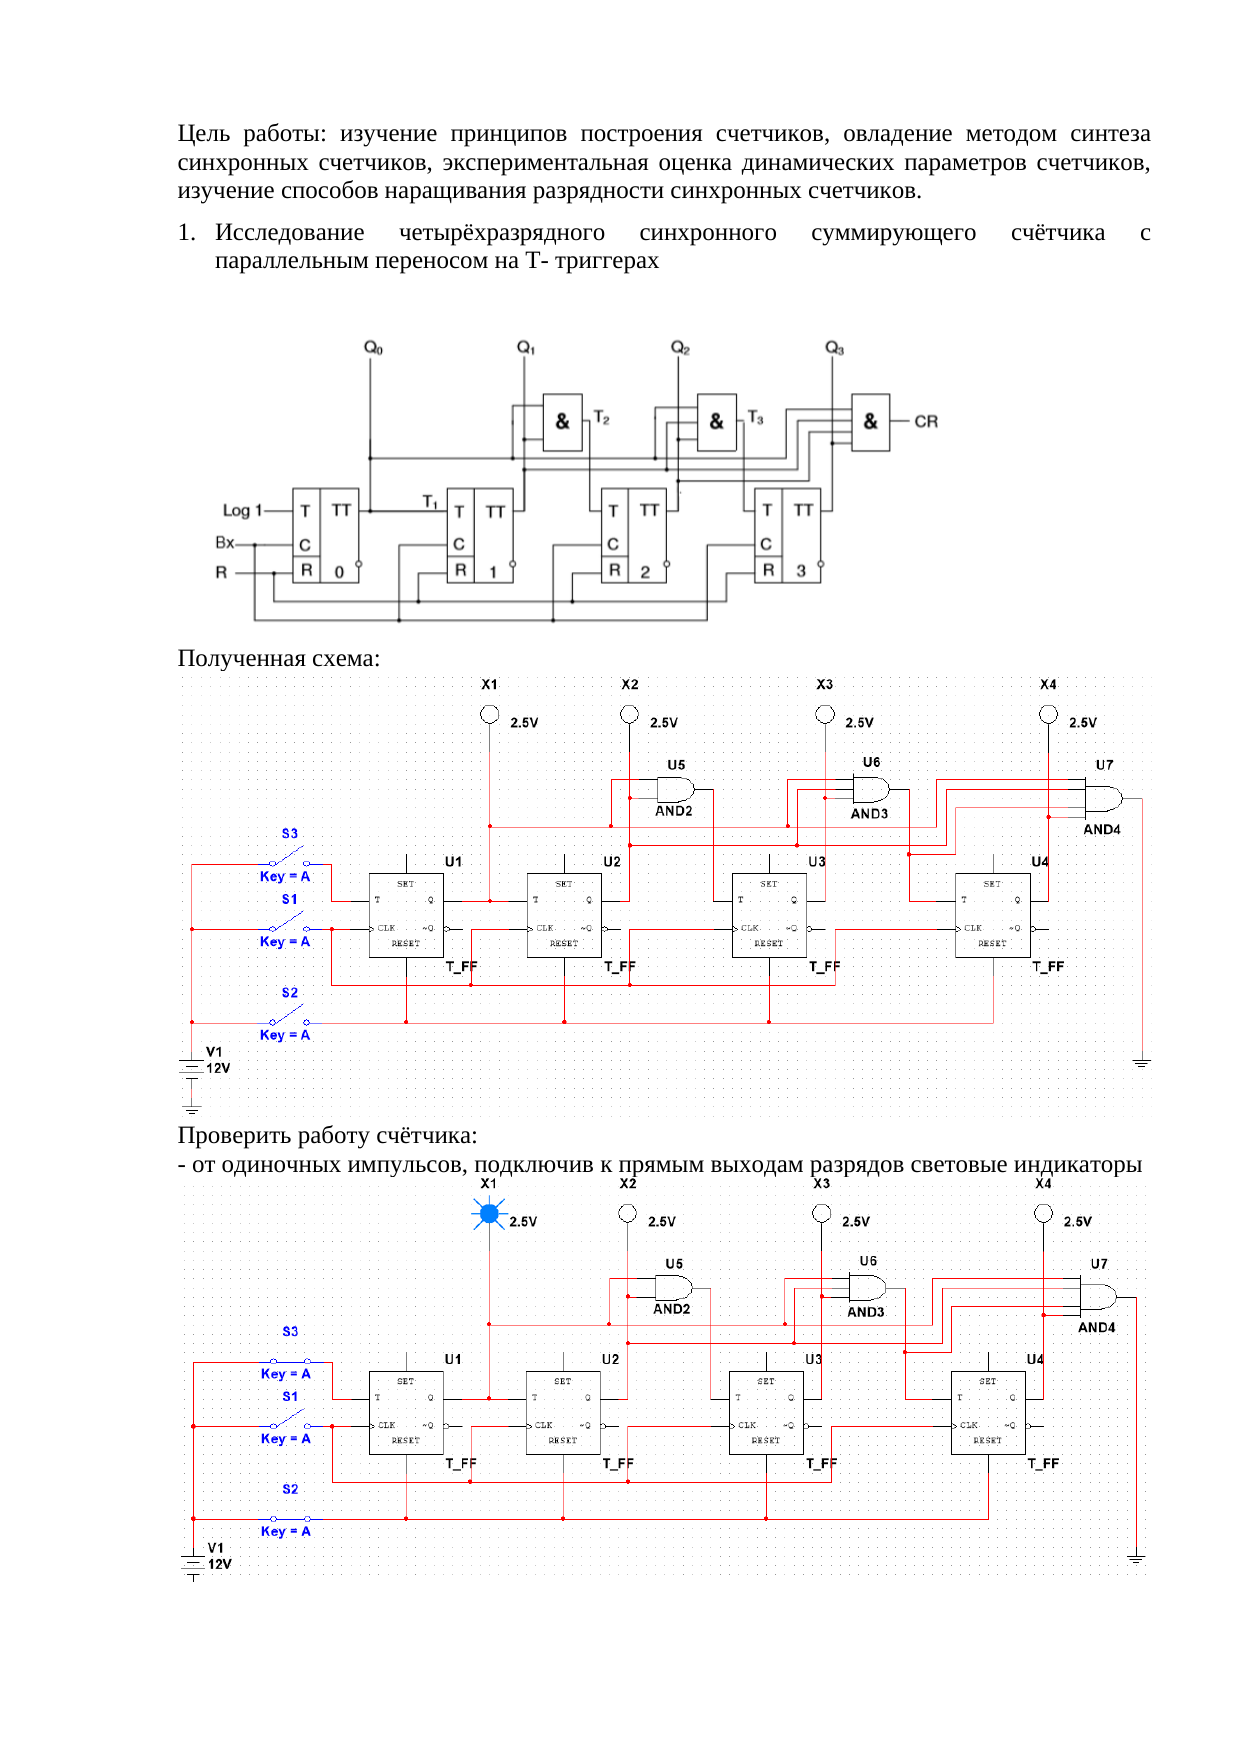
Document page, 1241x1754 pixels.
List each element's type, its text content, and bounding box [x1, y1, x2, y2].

list Исследование четырёхразрядного синхронного суммирующего счётчика с параллельным переносом на Т- триггерах [177, 217, 1152, 274]
text Проверить работу счётчика: - от одиночных импульсов, подключив к прямым выходам разрядов световые индикаторы [177, 1121, 1152, 1177]
picture [177, 671, 1152, 1121]
picture [177, 1177, 1152, 1582]
picture [177, 286, 953, 644]
text Полученная схема: [177, 643, 1152, 671]
text Цель работы: изучение принципов построения счетчиков, овладение методом синтеза синхронных счетчиков, экспериментальная оценка динамических параметров счетчиков, изучение способов наращивания разрядности синхронных счетчиков. [177, 118, 1152, 204]
